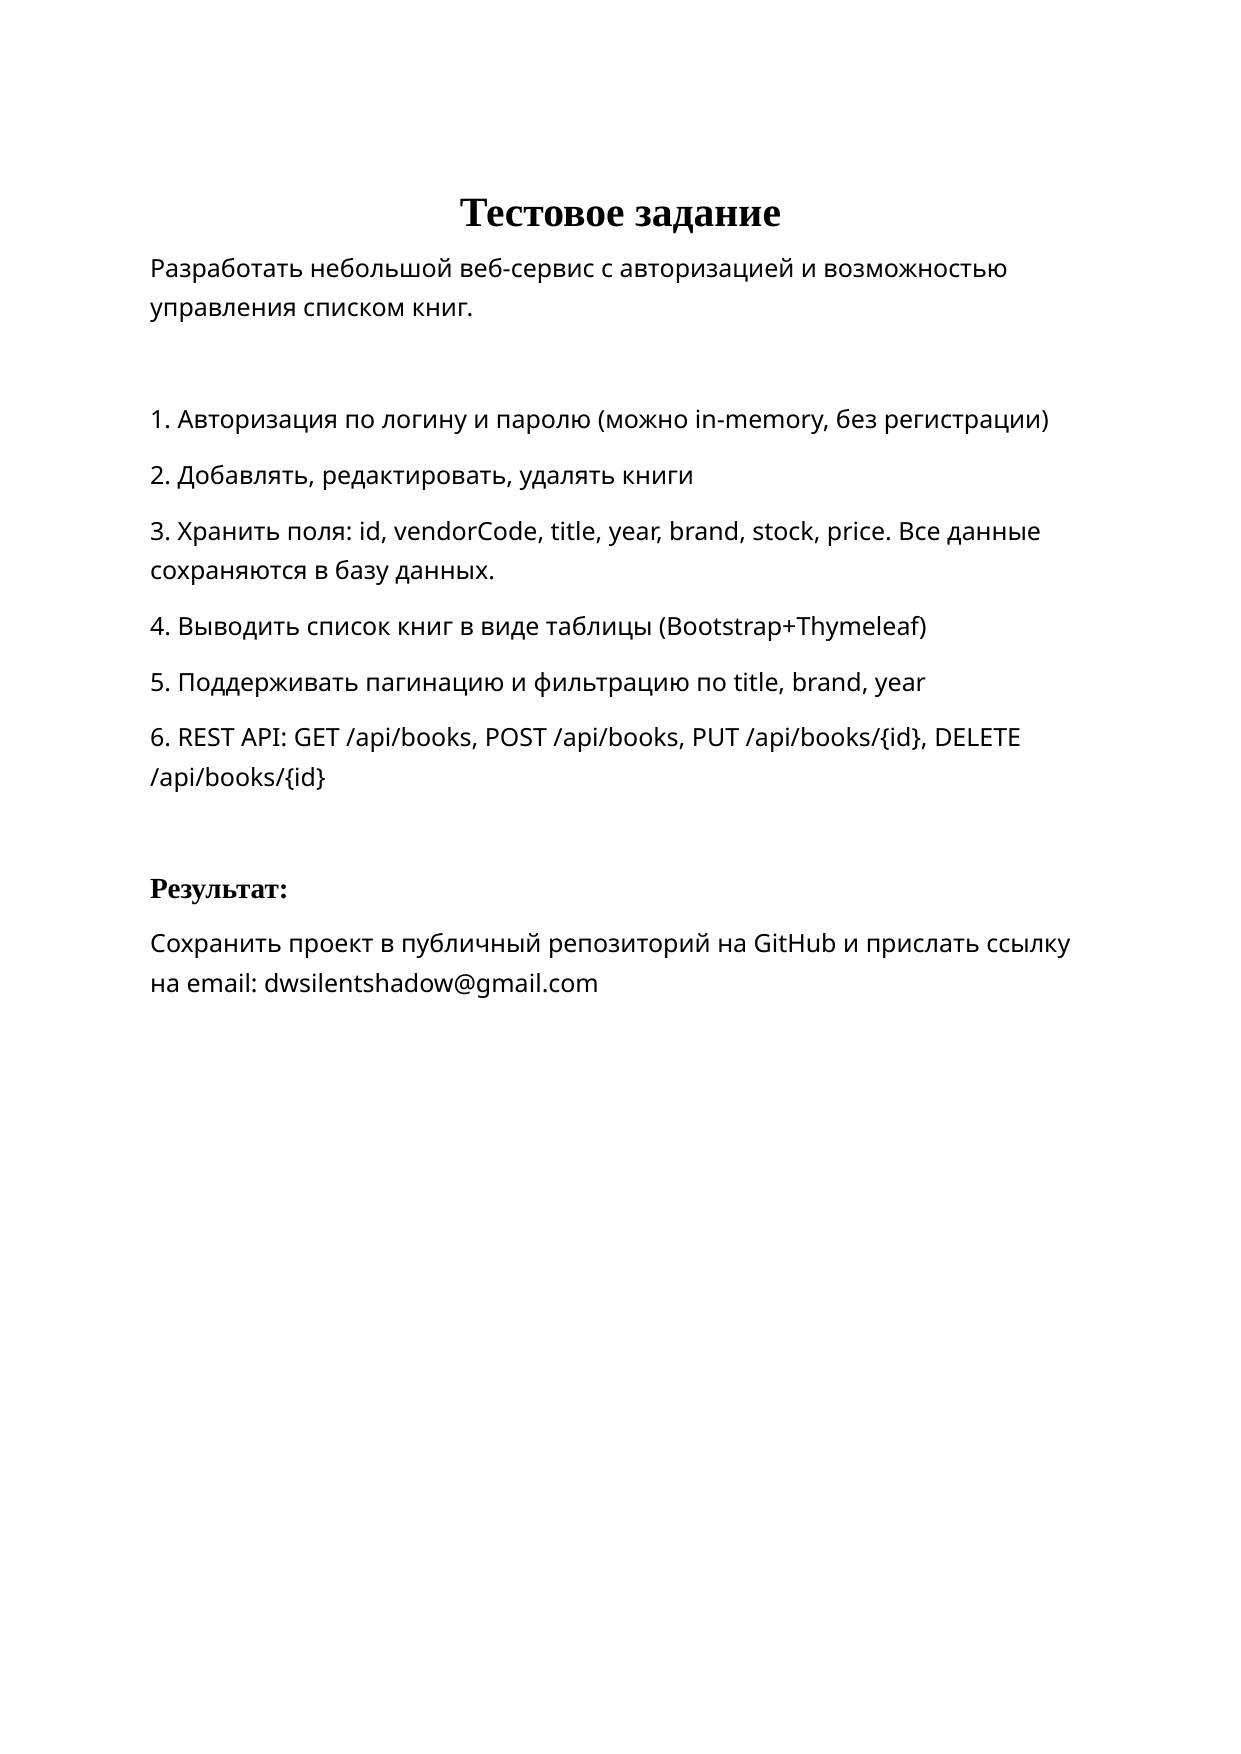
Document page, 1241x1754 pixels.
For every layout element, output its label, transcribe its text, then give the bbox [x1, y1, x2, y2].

text 2. Добавлять, редактировать, удалять книги [150, 458, 1090, 492]
text 5. Поддерживать пагинацию и фильтрацию по title, brand, year [150, 664, 1090, 698]
text 1. Авторизация по логину и паролю (можно in-memory, без регистрации) [150, 402, 1090, 436]
text 4. Выводить список книг в виде таблицы (Bootstrap+Thymeleaf) [150, 608, 1090, 642]
text Сохранить проект в публичный репозиторий на GitHub и прислать ссылку на email: dwsilentshadow@gmail.com [150, 926, 1090, 999]
text 6. REST API: GET /api/books, POST /api/books, PUT /api/books/{id}, DELETE /api/books/{id} [150, 720, 1090, 793]
subtitle Тестовое задание [150, 187, 1090, 235]
text Разработать небольшой веб-сервис с авторизацией и возможностью управления списком книг. [150, 251, 1090, 324]
text 3. Хранить поля: id, vendorCode, title, year, brand, stock, price. Все данные сохраняются в базу данных. [150, 513, 1090, 587]
text Результат: [150, 871, 1090, 904]
